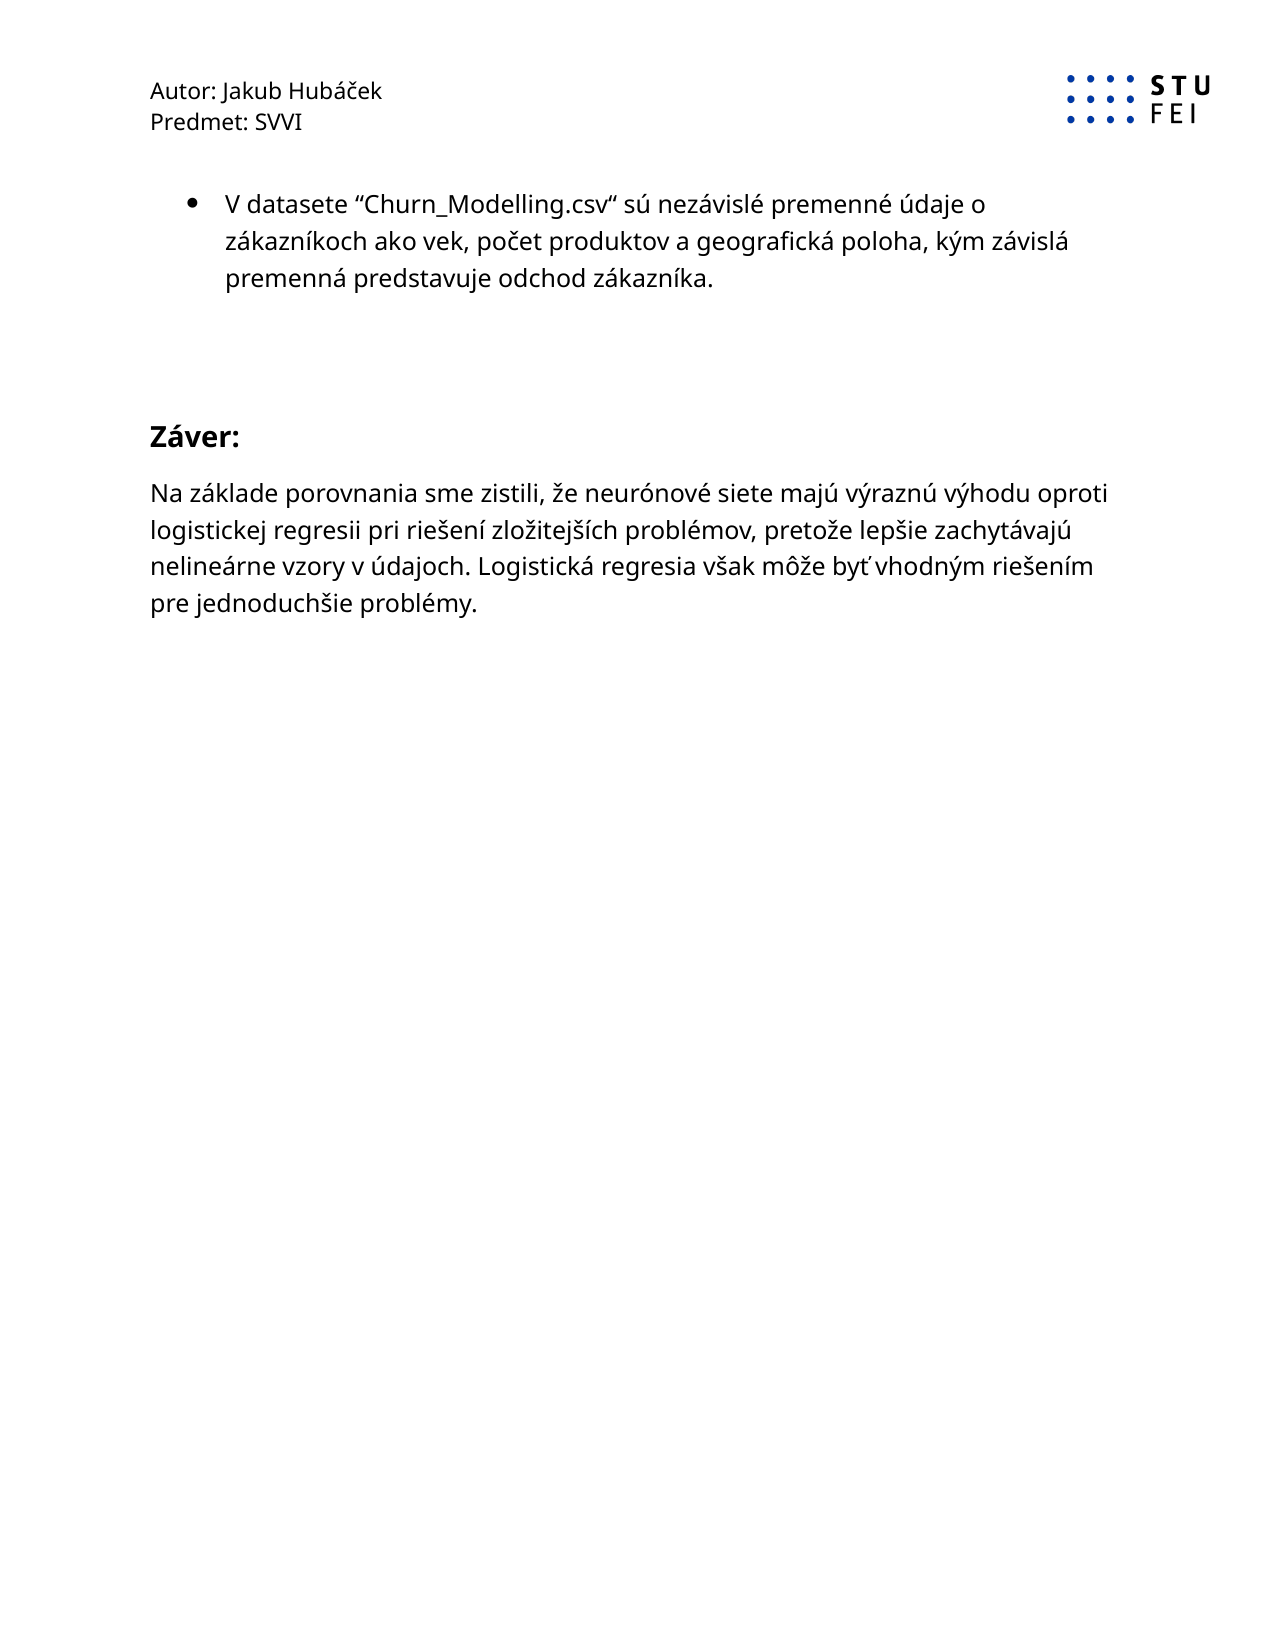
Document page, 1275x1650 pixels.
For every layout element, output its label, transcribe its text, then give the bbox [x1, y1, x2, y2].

picture [1067, 75, 1210, 124]
text Záver: [150, 416, 1125, 456]
text Na základe porovnania sme zistili, že neurónové siete majú výraznú výhodu oproti logistickej regresii pri riešení zložitejších problémov, pretože lepšie zachytávajú nelineárne vzory v údajoch. Logistická regresia však môže byť vhodným riešením pre jednoduchšie problémy. [150, 476, 1125, 620]
list V datasete “Churn_Modelling.csv“ sú nezávislé premenné údaje o zákazníkoch ako vek, počet produktov a geografická poloha, kým závislá premenná predstavuje odchod zákazníka. [187, 187, 1125, 294]
